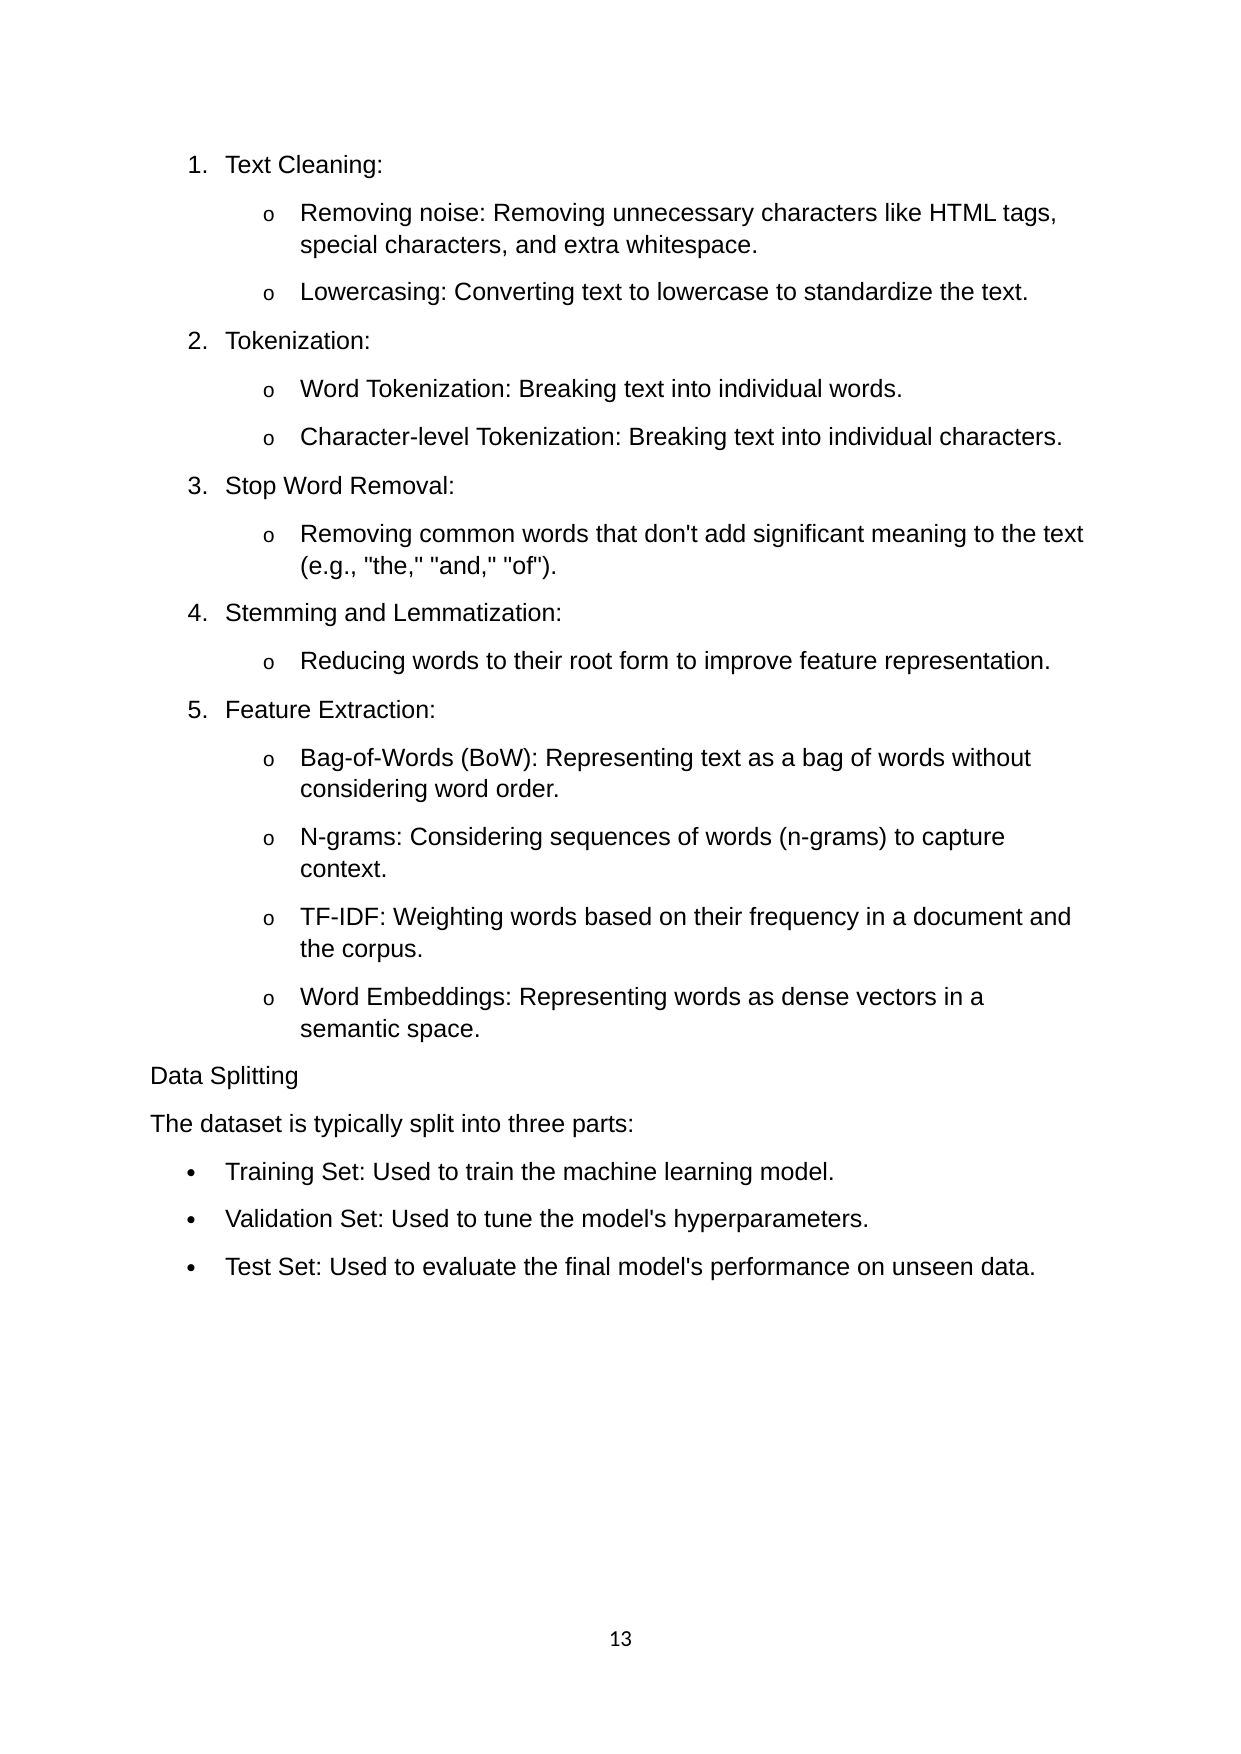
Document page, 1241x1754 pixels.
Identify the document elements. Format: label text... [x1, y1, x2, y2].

list Text Cleaning: [187, 150, 1090, 179]
list Bag-of-Words (BoW): Representing text as a bag of words without considering word order. [262, 742, 1090, 803]
list Lowercasing: Converting text to lowercase to standardize the text. [262, 277, 1090, 307]
list Removing common words that don't add significant meaning to the text (e.g., "the," "and," "of"). [262, 519, 1090, 579]
list Training Set: Used to train the machine learning model. [187, 1157, 1090, 1185]
list Character-level Tokenization: Breaking text into individual characters. [262, 422, 1090, 452]
list Stemming and Lemmatization: [187, 598, 1090, 627]
list Validation Set: Used to tune the model's hyperparameters. [187, 1204, 1090, 1233]
list Word Embeddings: Representing words as dense vectors in a semantic space. [262, 982, 1090, 1042]
text Data Splitting [150, 1061, 1090, 1090]
list TF-IDF: Weighting words based on their frequency in a document and the corpus. [262, 902, 1090, 963]
list Reducing words to their root form to improve feature representation. [262, 646, 1090, 676]
list Stop Word Removal: [187, 471, 1090, 500]
text The dataset is typically split into three parts: [150, 1109, 1090, 1138]
list Feature Extraction: [187, 695, 1090, 723]
list Test Set: Used to evaluate the final model's performance on unseen data. [187, 1252, 1090, 1281]
list Removing noise: Removing unnecessary characters like HTML tags, special characters, and extra whitespace. [262, 198, 1090, 258]
list Word Tokenization: Breaking text into individual words. [262, 374, 1090, 403]
list N-grams: Considering sequences of words (n-grams) to capture context. [262, 822, 1090, 883]
list Tokenization: [187, 326, 1090, 355]
